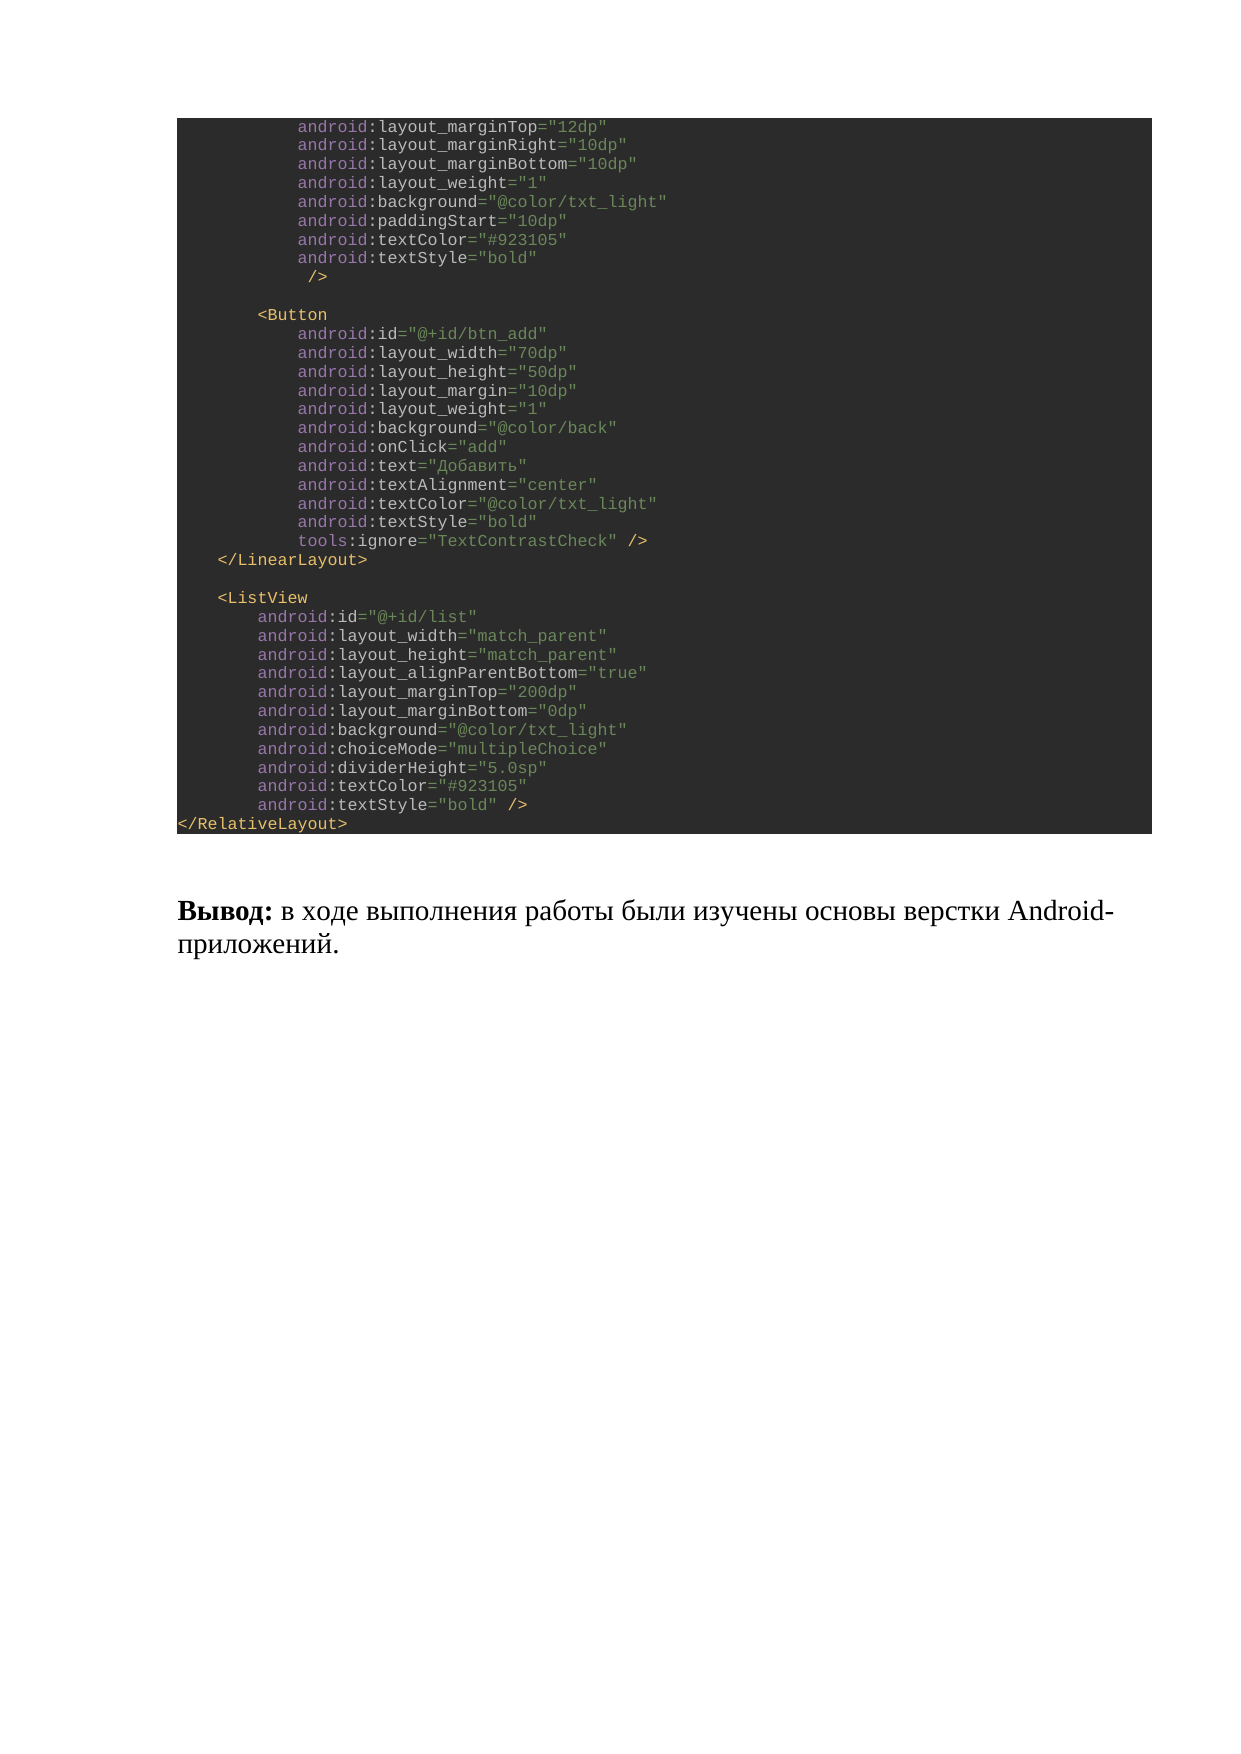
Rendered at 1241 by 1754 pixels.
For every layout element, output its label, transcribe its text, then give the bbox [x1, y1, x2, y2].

text Вывод: в ходе выполнения работы были изучены основы верстки Android-приложений. [177, 893, 1152, 960]
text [177, 118, 1152, 834]
